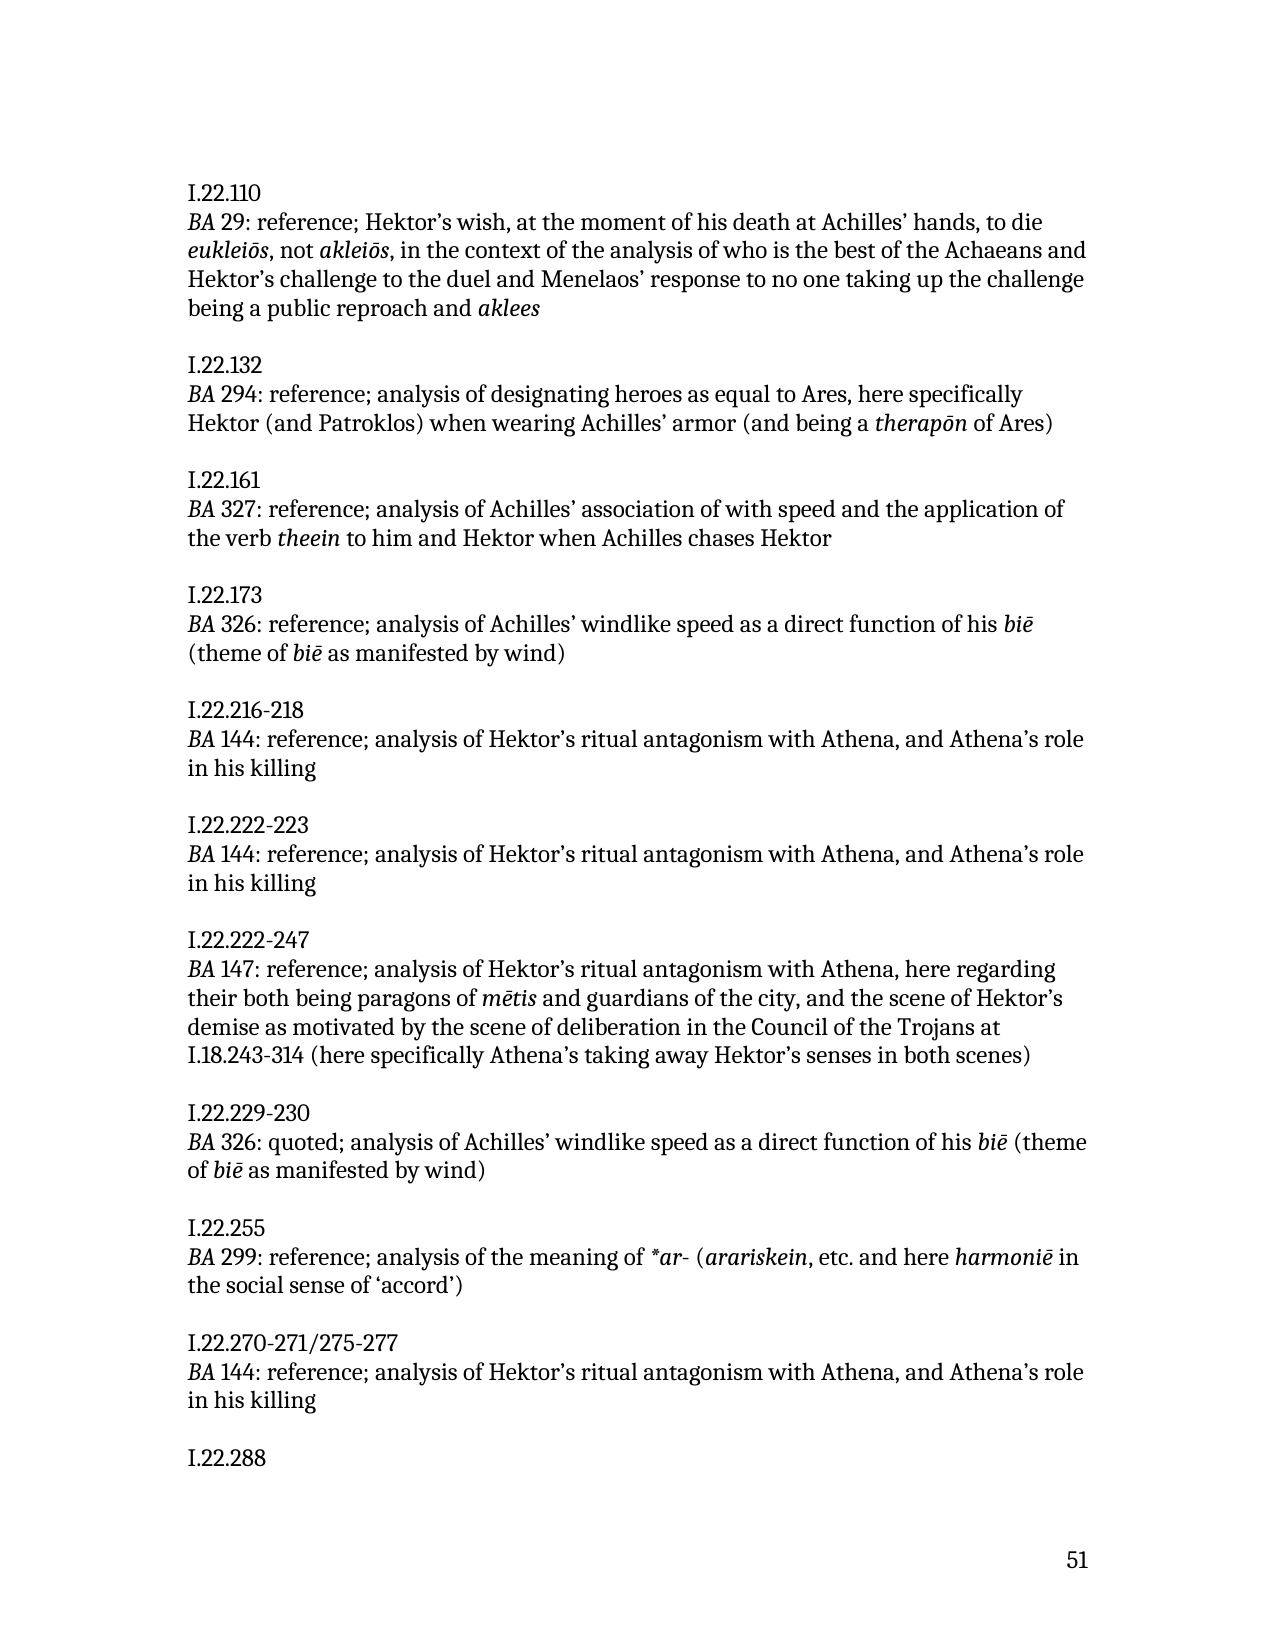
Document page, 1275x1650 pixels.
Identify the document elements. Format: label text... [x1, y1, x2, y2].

text BA 144: reference; analysis of Hektor’s ritual antagonism with Athena, and Athena’s role in his killing [187, 1357, 1087, 1415]
text BA 144: reference; analysis of Hektor’s ritual antagonism with Athena, and Athena’s role in his killing [187, 725, 1087, 782]
text BA 29: reference; Hektor’s wish, at the moment of his death at Achilles’ hands, to die eukleiōs, not akleiōs, in the context of the analysis of who is the best of the Achaeans and Hektor’s challenge to the duel and Menelaos’ response to no one taking up the challenge being a public reproach and aklees [187, 207, 1087, 322]
text BA 299: reference; analysis of the meaning of *ar- (arariskein, etc. and here harmoniē in the social sense of ‘accord’) [187, 1242, 1087, 1300]
text BA 294: reference; analysis of designating heroes as equal to Ares, here specifically Hektor (and Patroklos) when wearing Achilles’ armor (and being a therapōn of Ares) [187, 380, 1087, 437]
text I.22.216-218 [187, 696, 1087, 725]
text I.22.288 [187, 1444, 1087, 1472]
text I.22.222-223 [187, 811, 1087, 840]
text I.22.132 [187, 351, 1087, 380]
text I.22.270-271/275-277 [187, 1329, 1087, 1357]
text I.22.229-230 [187, 1099, 1087, 1127]
text BA 326: reference; analysis of Achilles’ windlike speed as a direct function of his biē (theme of biē as manifested by wind) [187, 610, 1087, 667]
text I.22.222-247 [187, 926, 1087, 955]
text BA 147: reference; analysis of Hektor’s ritual antagonism with Athena, here regarding their both being paragons of mētis and guardians of the city, and the scene of Hektor’s demise as motivated by the scene of deliberation in the Council of the Trojans at I.18.243-314 (here specifically Athena’s taking away Hektor’s senses in both scenes) [187, 955, 1087, 1070]
text BA 144: reference; analysis of Hektor’s ritual antagonism with Athena, and Athena’s role in his killing [187, 840, 1087, 897]
text BA 326: quoted; analysis of Achilles’ windlike speed as a direct function of his biē (theme of biē as manifested by wind) [187, 1127, 1087, 1185]
text I.22.110 [187, 179, 1087, 207]
text I.22.161 [187, 466, 1087, 495]
text BA 327: reference; analysis of Achilles’ association of with speed and the application of the verb theein to him and Hektor when Achilles chases Hektor [187, 495, 1087, 552]
text I.22.173 [187, 581, 1087, 610]
text I.22.255 [187, 1214, 1087, 1242]
